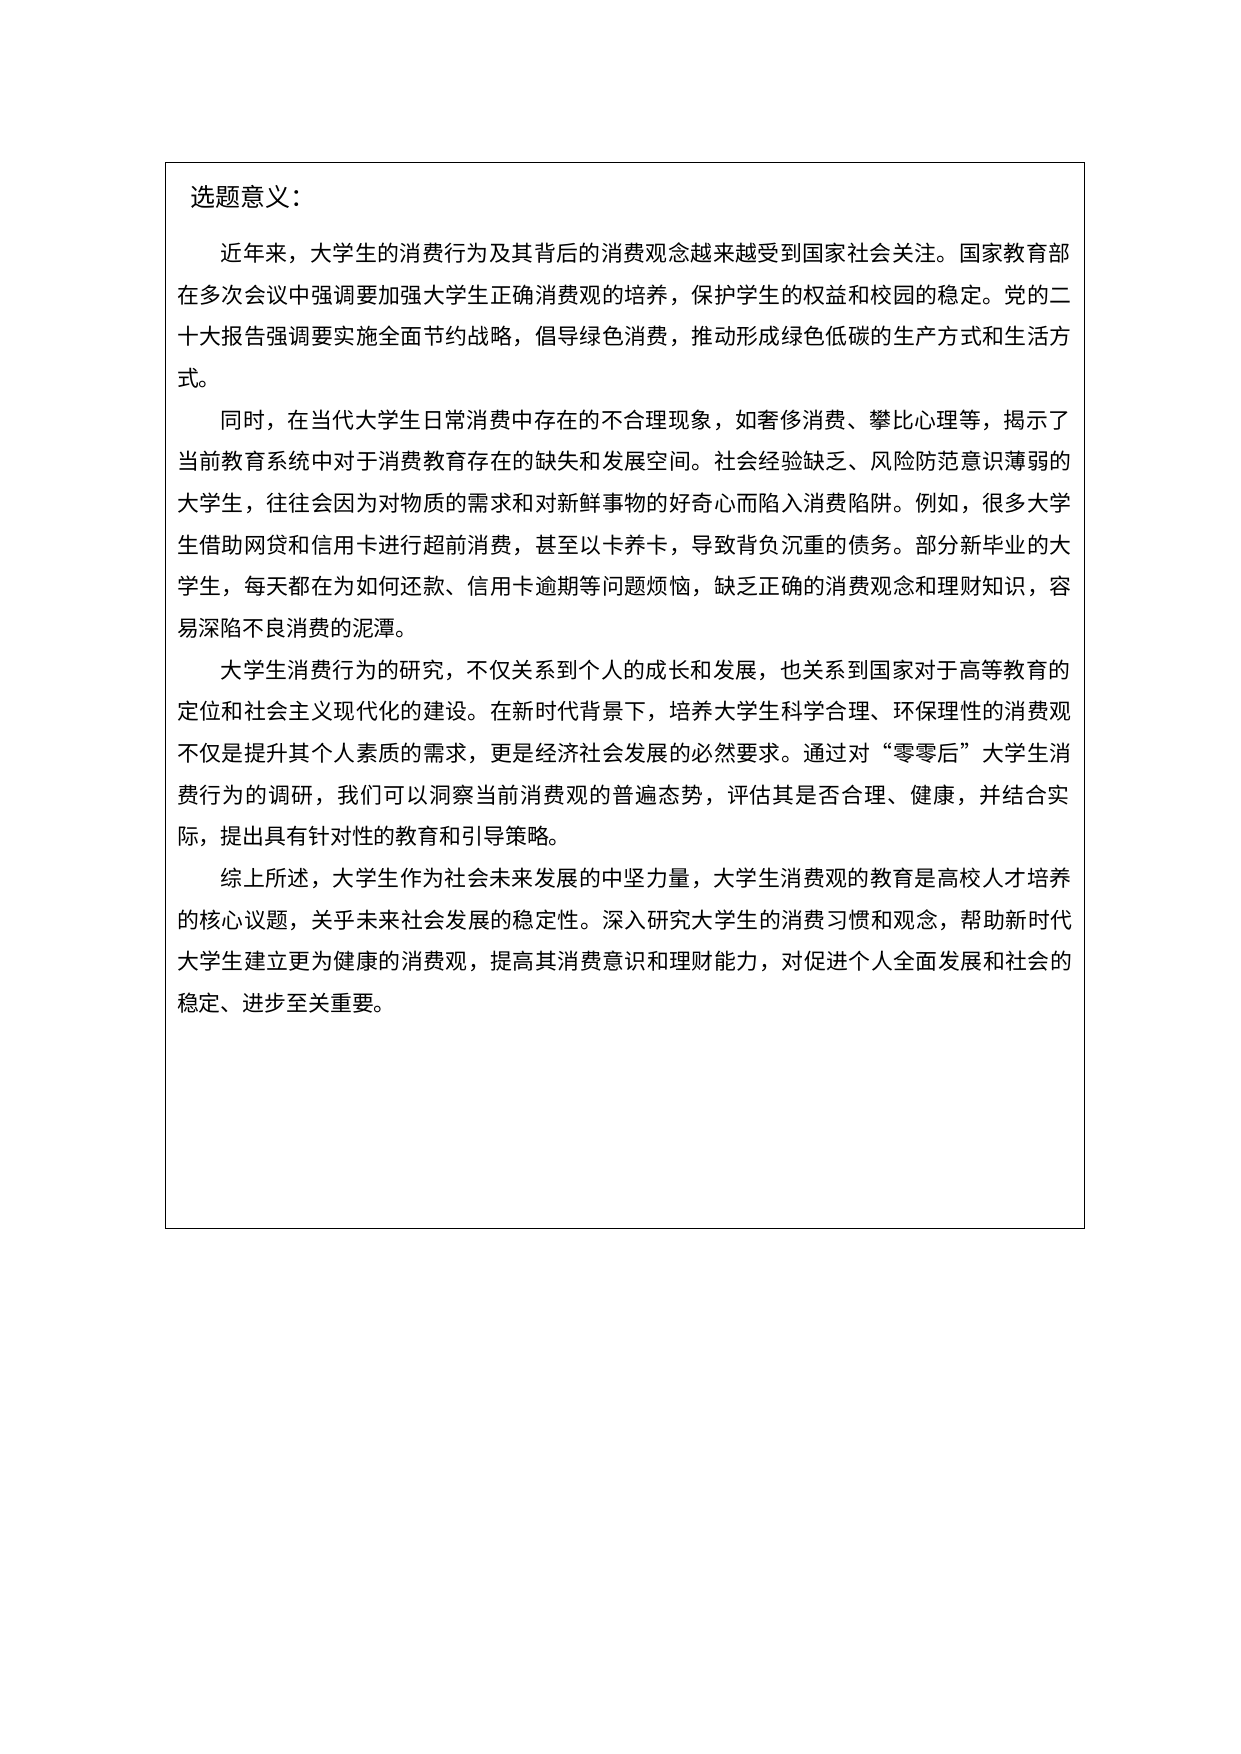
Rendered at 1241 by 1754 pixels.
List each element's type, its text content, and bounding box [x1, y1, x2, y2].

table_cell 选题意义： 近年来，大学生的消费行为及其背后的消费观念越来越受到国家社会关注。国家教育部在多次会议中强调要加强大学生正确消费观的培养，保护学生的权益和校园的稳定。党的二十大报告强调要实施全面节约战略，倡导绿色消费，推动形成绿色低碳的生产方式和生活方式。 同时，在当代大学生日常消费中存在的不合理现象，如奢侈消费、攀比心理等，揭示了当前教育系统中对于消费教育存在的缺失和发展空间。社会经验缺乏、风险防范意识薄弱的大学生，往往会因为对物质的需求和对新鲜事物的好奇心而陷入消费陷阱。例如，很多大学生借助网贷和信用卡进行超前消费，甚至以卡养卡，导致背负沉重的债务。部分新毕业的大学生，每天都在为如何还款、信用卡逾期等问题烦恼，缺乏正确的消费观念和理财知识，容易深陷不良消费的泥潭。 大学生消费行为的研究，不仅关系到个人的成长和发展，也关系到国家对于高等教育的定位和社会主义现代化的建设。在新时代背景下，培养大学生科学合理、环保理性的消费观不仅是提升其个人素质的需求，更是经济社会发展的必然要求。通过对“零零后”大学生消费行为的调研，我们可以洞察当前消费观的普遍态势，评估其是否合理、健康，并结合实际，提出具有针对性的教育和引导策略。 综上所述，大学生作为社会未来发展的中坚力量，大学生消费观的教育是高校人才培养的核心议题，关乎未来社会发展的稳定性。深入研究大学生的消费习惯和观念，帮助新时代大学生建立更为健康的消费观，提高其消费意识和理财能力，对促进个人全面发展和社会的稳定、进步至关重要。 [166, 163, 1084, 1228]
